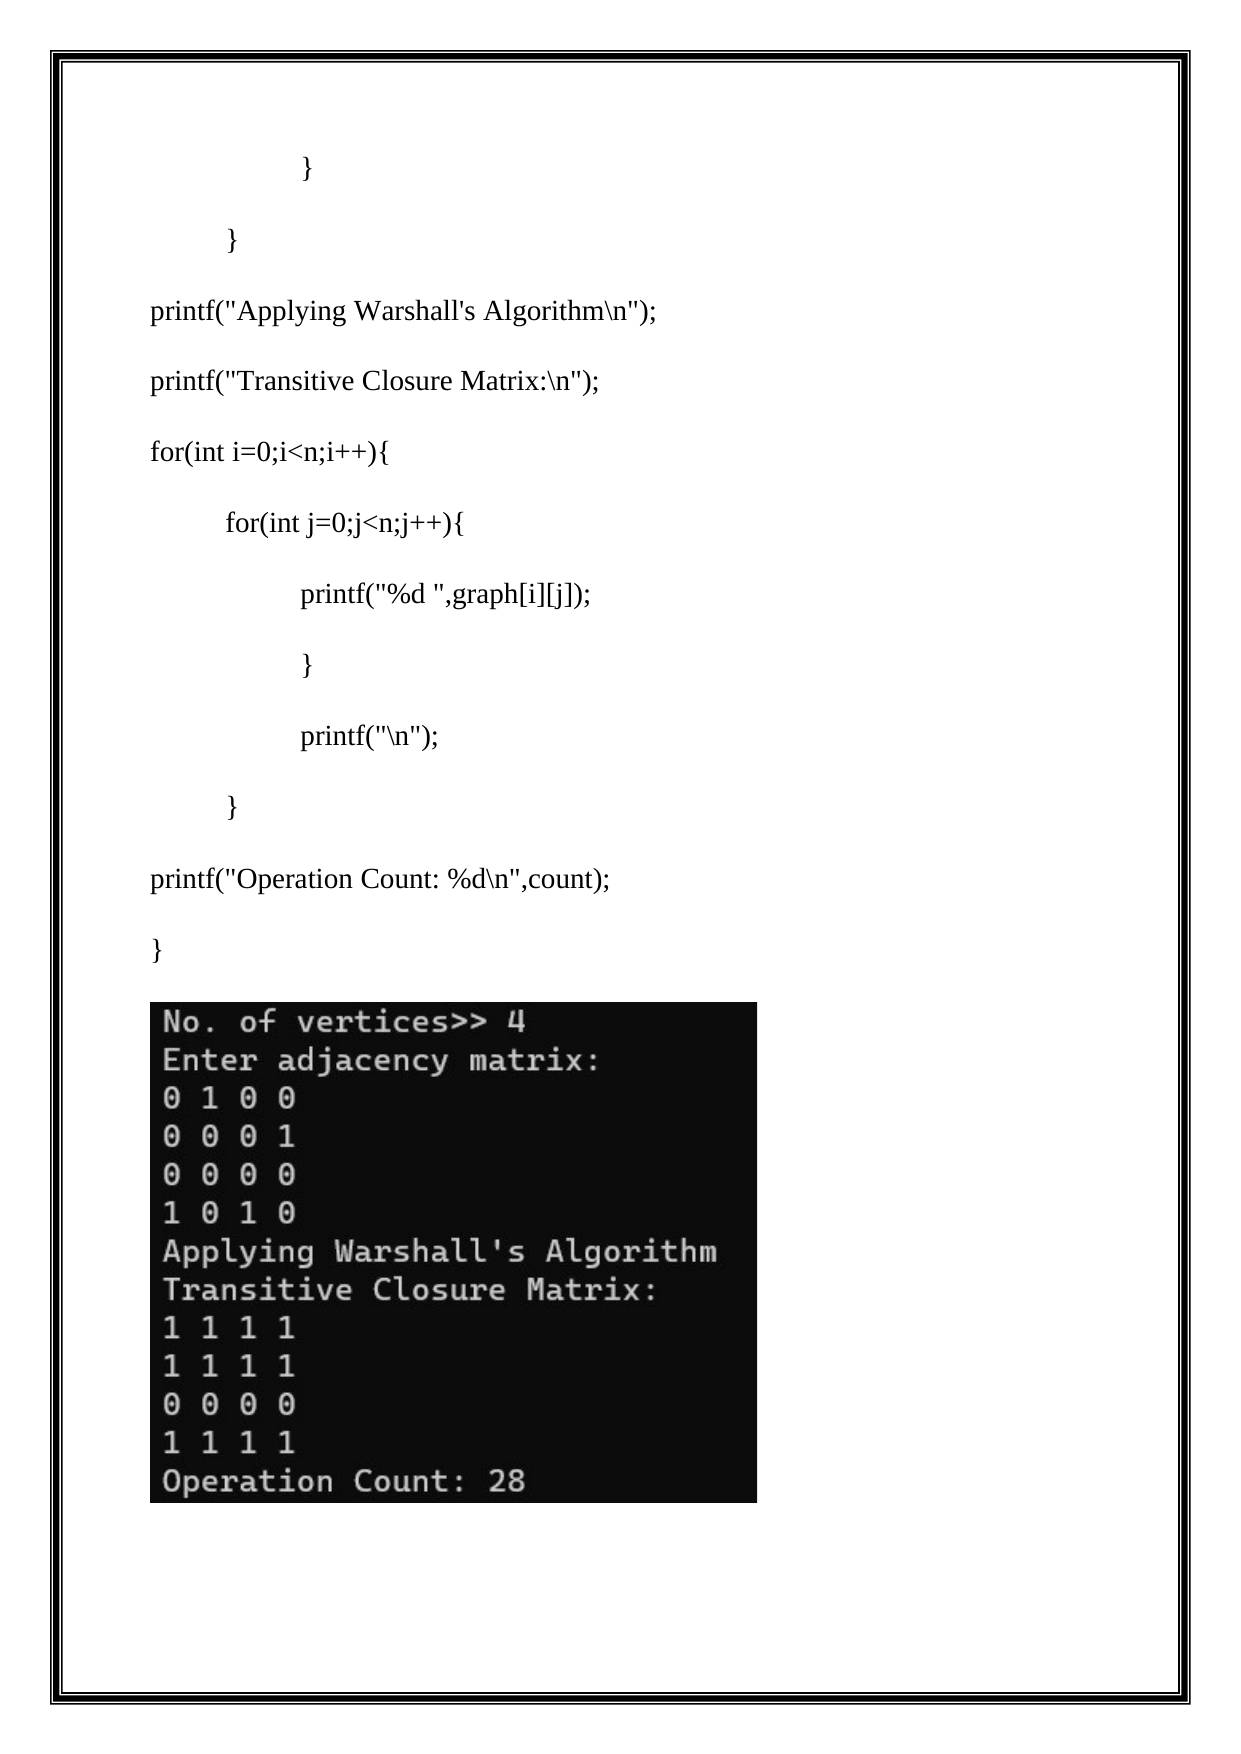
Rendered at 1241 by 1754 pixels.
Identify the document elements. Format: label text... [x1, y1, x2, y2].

text printf("Applying Warshall's Algorithm\n"); printf("Transitive Closure Matrix:\n"); for(int i=0;i<n;i++){ [150, 293, 659, 468]
text printf("\n"); [300, 718, 1155, 752]
text } [150, 932, 1155, 966]
text printf("%d ",graph[i][j]); [300, 576, 1155, 610]
picture [150, 1002, 758, 1503]
text printf("Operation Count: %d\n",count); [150, 861, 1155, 894]
text } [300, 150, 1155, 184]
text for(int j=0;j<n;j++){ [225, 505, 1155, 539]
text } [225, 222, 1155, 255]
text } [225, 789, 1155, 823]
text } [300, 647, 1155, 681]
